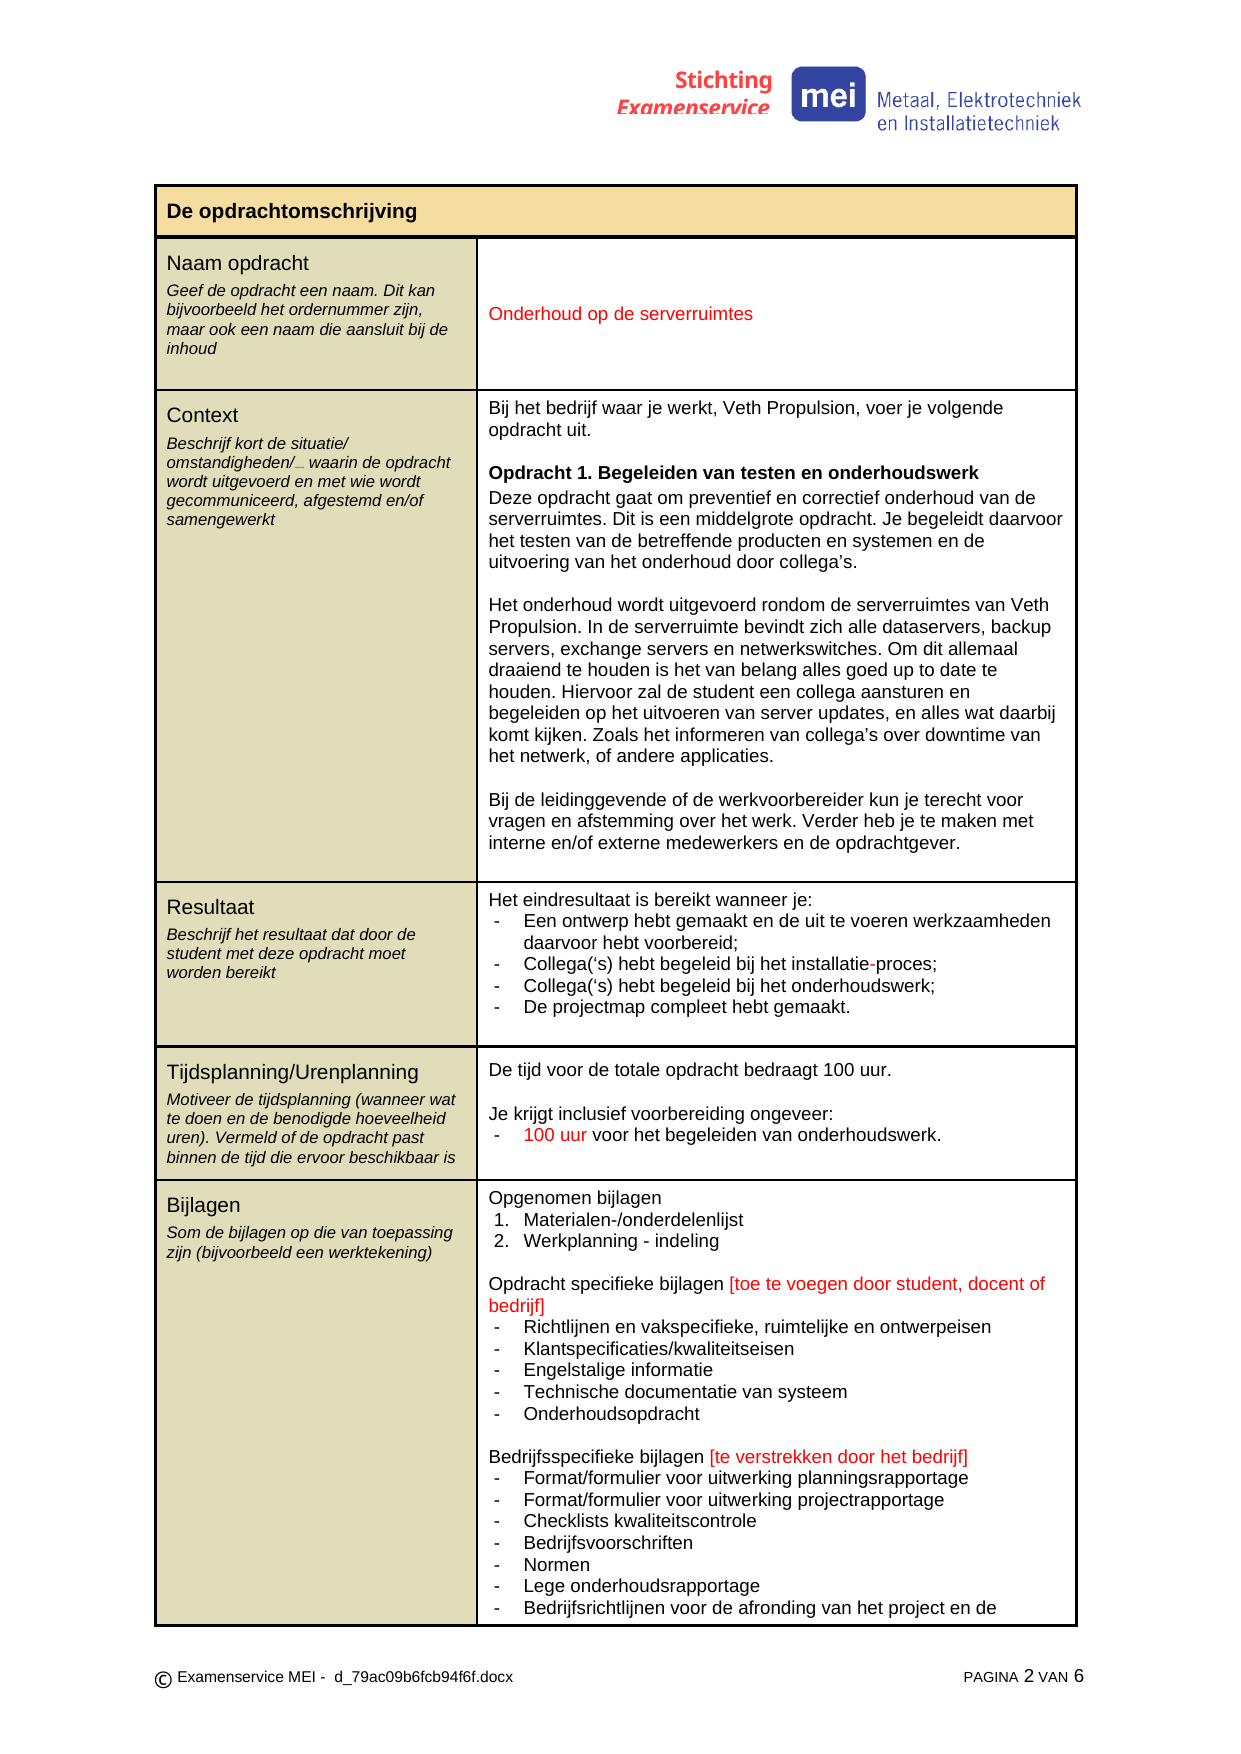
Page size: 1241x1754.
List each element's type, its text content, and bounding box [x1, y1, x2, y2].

table_header De opdrachtomschrijving [157, 187, 1075, 235]
table_cell Resultaat Beschrijf het resultaat dat door de student met deze opdracht moet worden bereikt [157, 883, 476, 1045]
table_cell Context Beschrijf kort de situatie/ omstandigheden/ omgeving waarin de opdracht wordt uitgevoerd en met wie wordt gecommuniceerd, afgestemd en/of samengewerkt [157, 391, 476, 881]
table_cell De tijd voor de totale opdracht bedraagt 100 uur. Je krijgt inclusief voorbereiding ongeveer: 100 uur voor het begeleiden van onderhoudswerk. [478, 1048, 1075, 1179]
table_cell Naam opdracht Geef de opdracht een naam. Dit kan bijvoorbeeld het ordernummer zijn, maar ook een naam die aansluit bij de inhoud [157, 239, 476, 389]
table_cell Het eindresultaat is bereikt wanneer je: Een ontwerp hebt gemaakt en de uit te voeren werkzaamheden daarvoor hebt voorbereid; Collega(‘s) hebt begeleid bij het installatie-proces; Collega(‘s) hebt begeleid bij het onderhoudswerk; De projectmap compleet hebt gemaakt. [478, 883, 1075, 1045]
table_cell Bijlagen Som de bijlagen op die van toepassing zijn (bijvoorbeeld een werktekening) [157, 1181, 476, 1624]
table_cell Bij het bedrijf waar je werkt, Veth Propulsion, voer je volgende opdracht uit. Opdracht 1. Begeleiden van testen en onderhoudswerk Deze opdracht gaat om preventief en correctief onderhoud van de serverruimtes. Dit is een middelgrote opdracht. Je begeleidt daarvoor het testen van de betreffende producten en systemen en de uitvoering van het onderhoud door collega’s. Het onderhoud wordt uitgevoerd rondom de serverruimtes van Veth Propulsion. In de serverruimte bevindt zich alle dataservers, backup servers, exchange servers en netwerkswitches. Om dit allemaal draaiend te houden is het van belang alles goed up to date te houden. Hiervoor zal de student een collega aansturen en begeleiden op het uitvoeren van server updates, en alles wat daarbij komt kijken. Zoals het informeren van collega’s over downtime van het netwerk, of andere applicaties. Bij de leidinggevende of de werkvoorbereider kun je terecht voor vragen en afstemming over het werk. Verder heb je te maken met interne en/of externe medewerkers en de opdrachtgever. [478, 391, 1075, 881]
table_cell Tijdsplanning/Urenplanning Motiveer de tijdsplanning (wanneer wat te doen en de benodigde hoeveelheid uren). Vermeld of de opdracht past binnen de tijd die ervoor beschikbaar is [157, 1048, 476, 1179]
table_cell Onderhoud op de serverruimtes [478, 239, 1075, 389]
picture [628, 59, 1088, 143]
